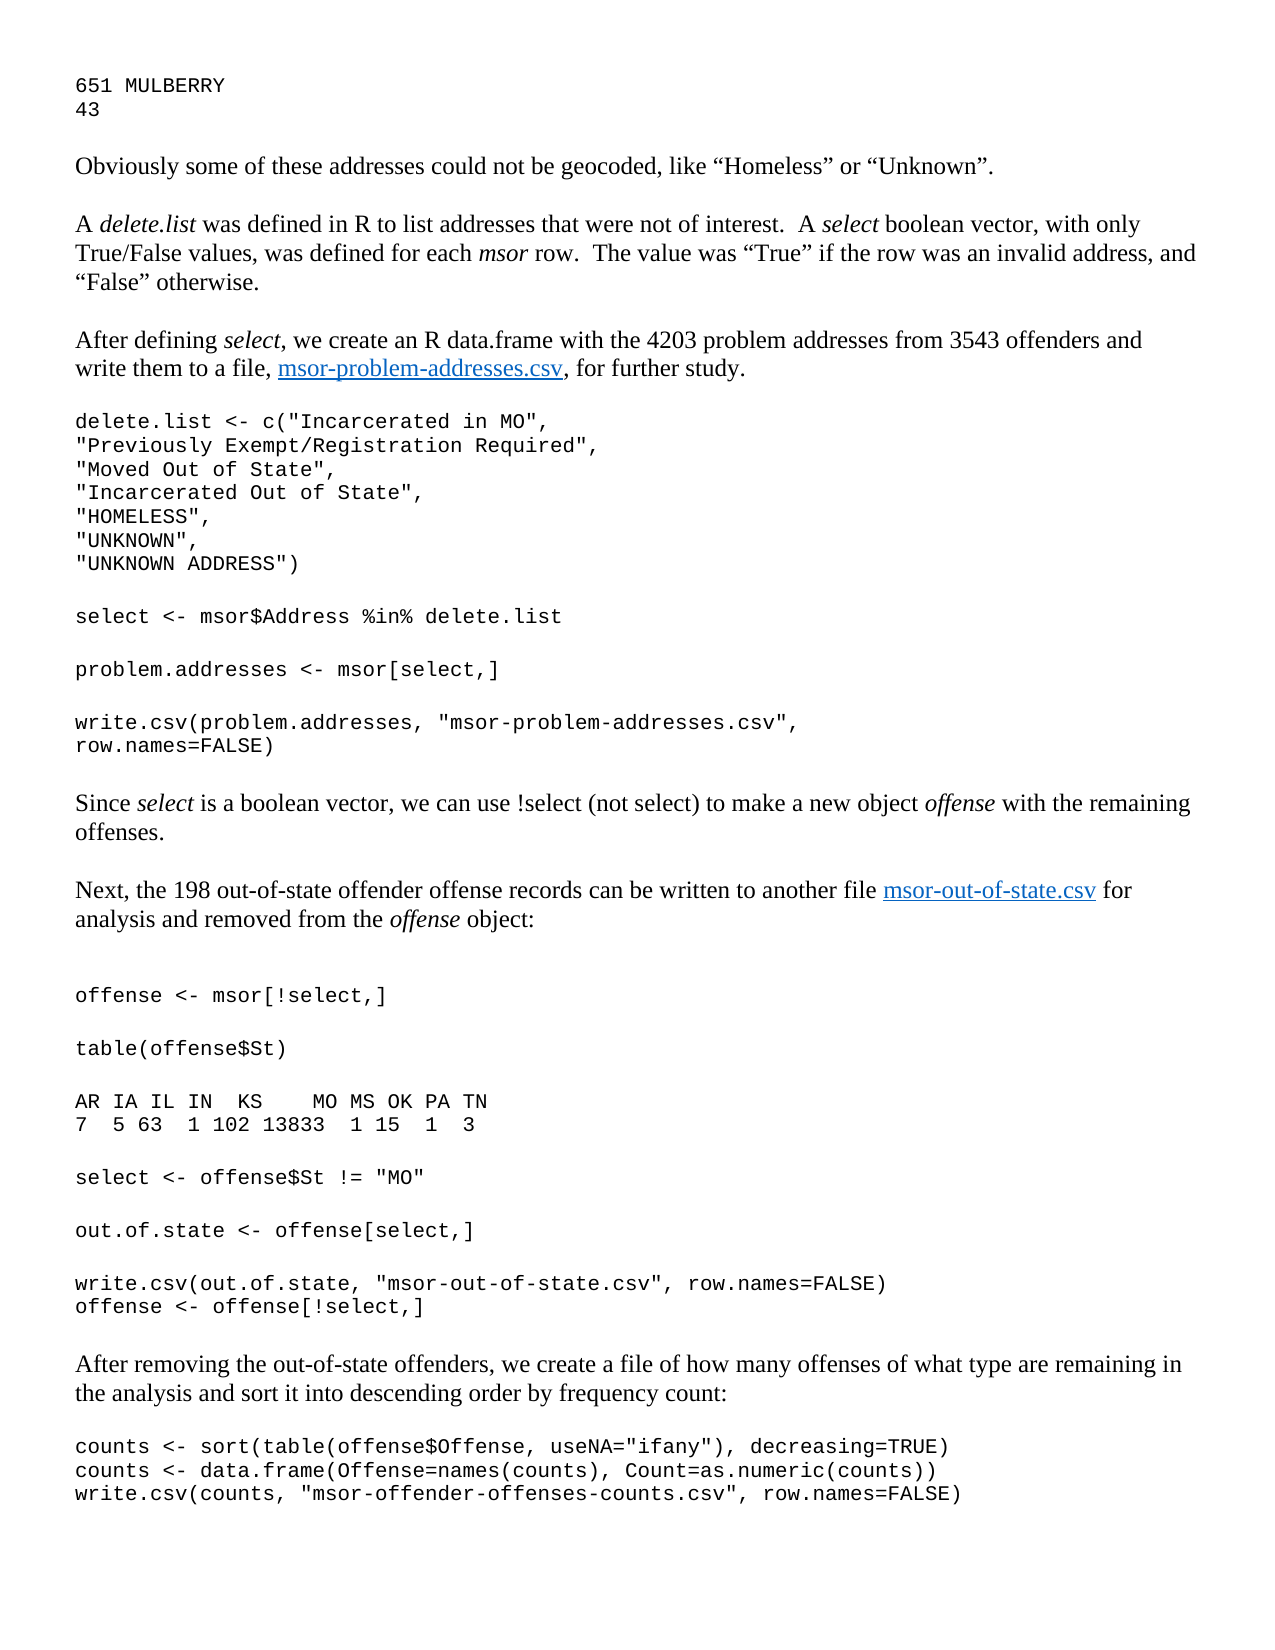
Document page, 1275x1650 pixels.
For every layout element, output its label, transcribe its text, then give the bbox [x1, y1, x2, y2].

text write.csv(out.of.state, "msor-out-of-state.csv", row.names=FALSE) offense <- offense[!select,] [75, 1273, 1200, 1320]
text table(offense$St) [75, 1038, 1200, 1062]
text out.of.state <- offense[select,] [75, 1220, 1200, 1244]
text offense <- msor[!select,] [75, 962, 1200, 1009]
text write.csv(problem.addresses, "msor-problem-addresses.csv", row.names=FALSE) [75, 712, 1200, 759]
text select <- offense$St != "MO" [75, 1167, 1200, 1191]
text delete.list <- c("Incarcerated in MO", "Previously Exempt/Registration Required", "Moved Out of State", "Incarcerated Out of State", "HOMELESS", "UNKNOWN", "UNKNOWN ADDRESS") [75, 411, 1200, 577]
text problem.addresses <- msor[select,] [75, 659, 1200, 683]
text select <- msor$Address %in% delete.list [75, 606, 1200, 630]
text A delete.list was defined in R to list addresses that were not of interest. A select boolean vector, with only True/False values, was defined for each msor row. The value was “True” if the row was an invalid address, and “False” otherwise. [75, 209, 1200, 296]
text Next, the 198 out-of-state offender offense records can be written to another file msor-out-of-state.csv for analysis and removed from the offense object: [75, 875, 1200, 932]
text Since select is a boolean vector, we can use !select (not select) to make a new object offense with the remaining offenses. [75, 788, 1200, 846]
text counts <- sort(table(offense$Offense, useNA="ifany"), decreasing=TRUE) counts <- data.frame(Offense=names(counts), Count=as.numeric(counts)) write.csv(counts, "msor-offender-offenses-counts.csv", row.names=FALSE) [75, 1436, 1200, 1507]
text AR IA IL IN KS MO MS OK PA TN 7 5 63 1 102 13833 1 15 1 3 [75, 1091, 1200, 1138]
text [75, 75, 1200, 122]
text After removing the out-of-state offenders, we create a file of how many offenses of what type are remaining in the analysis and sort it into descending order by frequency count: [75, 1349, 1200, 1407]
text After defining select, we create an R data.frame with the 4203 problem addresses from 3543 offenders and write them to a file, msor-problem-addresses.csv, for further study. [75, 325, 1200, 382]
text Obviously some of these addresses could not be geocoded, like “Homeless” or “Unknown”. [75, 151, 1200, 180]
